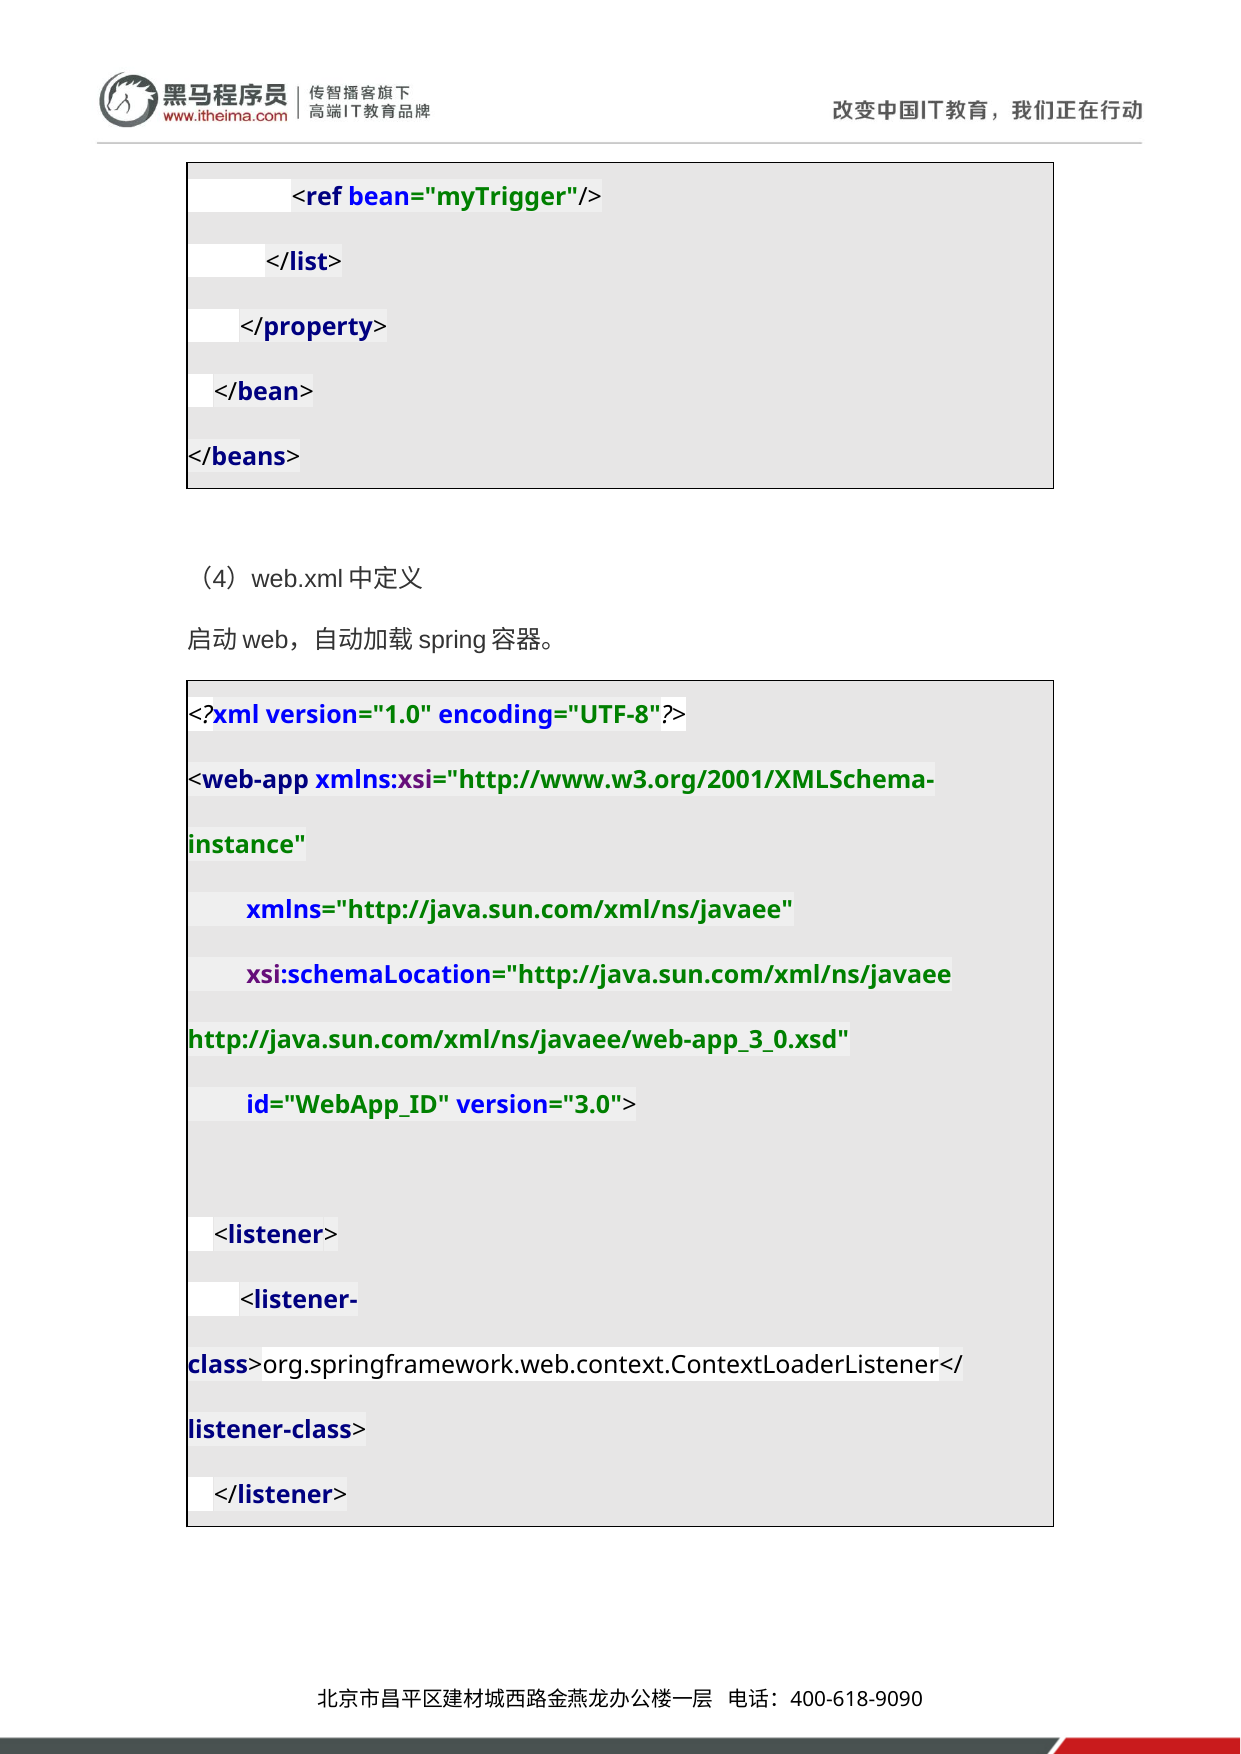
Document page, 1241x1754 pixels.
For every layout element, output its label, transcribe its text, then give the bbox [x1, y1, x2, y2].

list web.xml中定义 [187, 558, 1053, 595]
picture [0, 1, 1241, 151]
picture [0, 1678, 1241, 1754]
list 启动web，自动加载spring容器。 [187, 619, 1053, 656]
